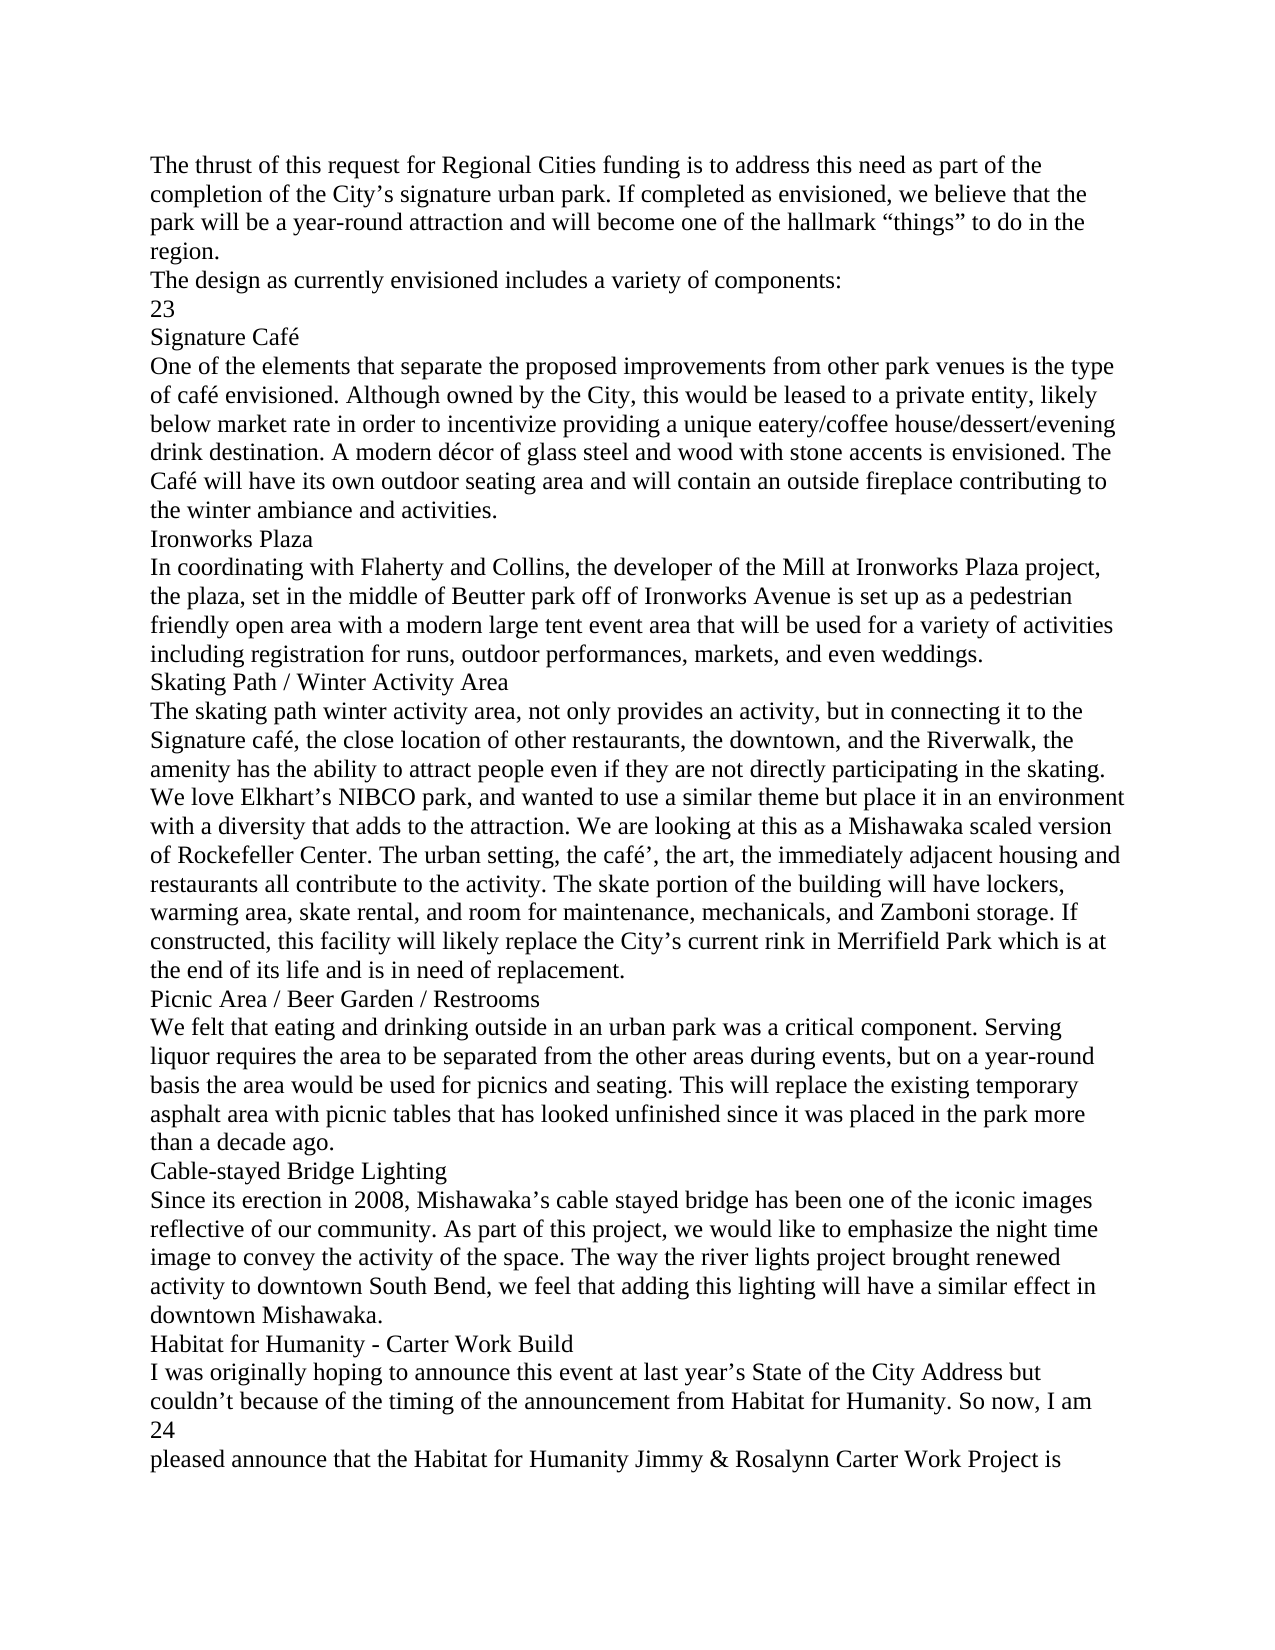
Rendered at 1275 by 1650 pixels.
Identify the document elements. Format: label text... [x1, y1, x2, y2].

text activity to downtown South Bend, we feel that adding this lighting will have a similar effect in [150, 1271, 1125, 1300]
text asphalt area with picnic tables that has looked unfinished since it was placed in the park more [150, 1099, 1125, 1127]
text liquor requires the area to be separated from the other areas during events, but on a year-round [150, 1041, 1125, 1070]
text than a decade ago. [150, 1127, 1125, 1156]
text Café will have its own outdoor seating area and will contain an outside fireplace contributing to [150, 466, 1125, 495]
text completion of the City’s signature urban park. If completed as envisioned, we believe that the [150, 179, 1125, 207]
text 24 [150, 1415, 1125, 1444]
text couldn’t because of the timing of the announcement from Habitat for Humanity. So now, I am [150, 1386, 1125, 1415]
text We felt that eating and drinking outside in an urban park was a critical component. Serving [150, 1012, 1125, 1041]
text friendly open area with a modern large tent event area that will be used for a variety of activities [150, 610, 1125, 639]
text image to convey the activity of the space. The way the river lights project brought renewed [150, 1242, 1125, 1271]
text drink destination. A modern décor of glass steel and wood with stone accents is envisioned. The [150, 437, 1125, 466]
text downtown Mishawaka. [150, 1300, 1125, 1329]
text including registration for runs, outdoor performances, markets, and even weddings. [150, 639, 1125, 667]
text pleased announce that the Habitat for Humanity Jimmy & Rosalynn Carter Work Project is [150, 1444, 1125, 1472]
text with a diversity that adds to the attraction. We are looking at this as a Mishawaka scaled version [150, 811, 1125, 840]
text One of the elements that separate the proposed improvements from other park venues is the type [150, 351, 1125, 380]
text of Rockefeller Center. The urban setting, the café’, the art, the immediately adjacent housing and [150, 840, 1125, 869]
text amenity has the ability to attract people even if they are not directly participating in the skating. [150, 754, 1125, 782]
text restaurants all contribute to the activity. The skate portion of the building will have lockers, [150, 869, 1125, 897]
text Since its erection in 2008, Mishawaka’s cable stayed bridge has been one of the iconic images [150, 1185, 1125, 1214]
text 23 [150, 294, 1125, 322]
text We love Elkhart’s NIBCO park, and wanted to use a similar theme but place it in an environment [150, 782, 1125, 811]
text Ironworks Plaza [150, 524, 1125, 552]
text Picnic Area / Beer Garden / Restrooms [150, 984, 1125, 1012]
text region. [150, 236, 1125, 265]
text The design as currently envisioned includes a variety of components: [150, 265, 1125, 294]
text Signature Café [150, 322, 1125, 351]
text the end of its life and is in need of replacement. [150, 955, 1125, 984]
text the winter ambiance and activities. [150, 495, 1125, 524]
text Signature café, the close location of other restaurants, the downtown, and the Riverwalk, the [150, 725, 1125, 754]
text constructed, this facility will likely replace the City’s current rink in Merrifield Park which is at [150, 926, 1125, 955]
text park will be a year-round attraction and will become one of the hallmark “things” to do in the [150, 207, 1125, 236]
text below market rate in order to incentivize providing a unique eatery/coffee house/dessert/evening [150, 409, 1125, 437]
text The skating path winter activity area, not only provides an activity, but in connecting it to the [150, 696, 1125, 725]
text reflective of our community. As part of this project, we would like to emphasize the night time [150, 1214, 1125, 1242]
text Skating Path / Winter Activity Area [150, 667, 1125, 696]
text The thrust of this request for Regional Cities funding is to address this need as part of the [150, 150, 1125, 179]
text Cable-stayed Bridge Lighting [150, 1156, 1125, 1185]
text of café envisioned. Although owned by the City, this would be leased to a private entity, likely [150, 380, 1125, 409]
text I was originally hoping to announce this event at last year’s State of the City Address but [150, 1357, 1125, 1386]
text Habitat for Humanity - Carter Work Build [150, 1329, 1125, 1357]
text the plaza, set in the middle of Beutter park off of Ironworks Avenue is set up as a pedestrian [150, 581, 1125, 610]
text warming area, skate rental, and room for maintenance, mechanicals, and Zamboni storage. If [150, 897, 1125, 926]
text basis the area would be used for picnics and seating. This will replace the existing temporary [150, 1070, 1125, 1099]
text In coordinating with Flaherty and Collins, the developer of the Mill at Ironworks Plaza project, [150, 552, 1125, 581]
